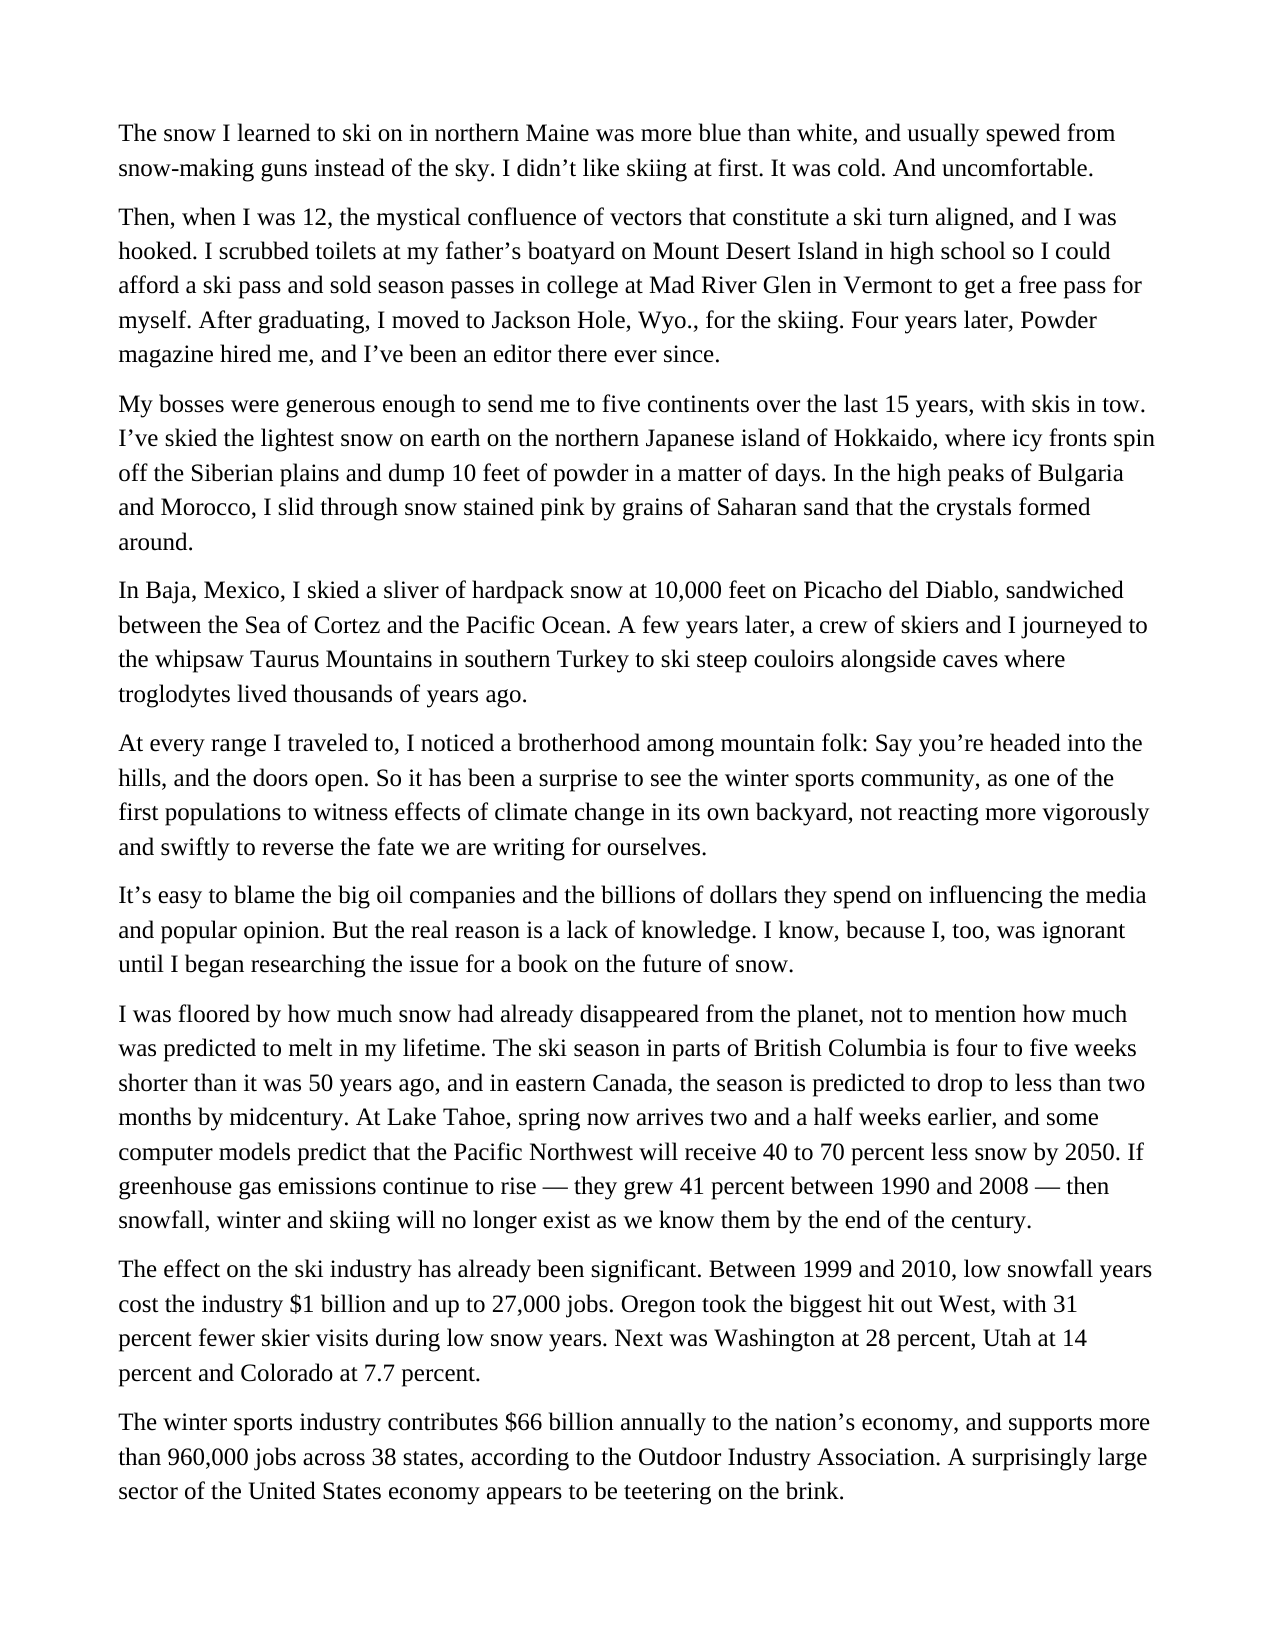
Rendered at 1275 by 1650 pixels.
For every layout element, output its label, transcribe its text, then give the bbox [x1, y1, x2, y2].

text The winter sports industry contributes $66 billion annually to the nation’s economy, and supports more than 960,000 jobs across 38 states, according to the Outdoor Industry Association. A surprisingly large sector of the United States economy appears to be teetering on the brink. [118, 1407, 1157, 1505]
text My bosses were generous enough to send me to five continents over the last 15 years, with skis in tow. I’ve skied the lightest snow on earth on the northern Japanese island of Hokkaido, where icy fronts spin off the Siberian plains and dump 10 feet of powder in a matter of days. In the high peaks of Bulgaria and Morocco, I slid through snow stained pink by grains of Saharan sand that the crystals formed around. [118, 389, 1157, 555]
text Then, when I was 12, the mystical confluence of vectors that constitute a ski turn aligned, and I was hooked. I scrubbed toilets at my father’s boatyard on Mount Desert Island in high school so I could afford a ski pass and sold season passes in college at Mad River Glen in Vermont to get a free pass for myself. After graduating, I moved to Jackson Hole, Wyo., for the skiing. Four years later, Powder magazine hired me, and I’ve been an editor there ever since. [118, 202, 1157, 368]
text The effect on the ski industry has already been significant. Between 1999 and 2010, low snowfall years cost the industry $1 billion and up to 27,000 jobs. Oregon took the biggest hit out West, with 31 percent fewer skier visits during low snow years. Next was Washington at 28 percent, Utah at 14 percent and Colorado at 7.7 percent. [118, 1254, 1157, 1387]
text At every range I traveled to, I noticed a brotherhood among mountain folk: Say you’re headed into the hills, and the doors open. So it has been a surprise to see the winter sports community, as one of the first populations to witness effects of climate change in its own backyard, not reacting more vigorously and swiftly to reverse the fate we are writing for ourselves. [118, 728, 1157, 860]
text I was floored by how much snow had already disappeared from the planet, not to mention how much was predicted to melt in my lifetime. The ski season in parts of British Columbia is four to five weeks shorter than it was 50 years ago, and in eastern Canada, the season is predicted to drop to less than two months by midcentury. At Lake Tahoe, spring now arrives two and a half weeks earlier, and some computer models predict that the Pacific Northwest will receive 40 to 70 percent less snow by 2050. If greenhouse gas emissions continue to rise — they grew 41 percent between 1990 and 2008 — then snowfall, winter and skiing will no longer exist as we know them by the end of the century. [118, 999, 1157, 1234]
text The snow I learned to ski on in northern Maine was more blue than white, and usually spewed from snow-making guns instead of the sky. I didn’t like skiing at first. It was cold. And uncomfortable. [118, 118, 1157, 181]
text In Baja, Mexico, I skied a sliver of hardpack snow at 10,000 feet on Picacho del Diablo, sandwiched between the Sea of Cortez and the Pacific Ocean. A few years later, a crew of skiers and I journeyed to the whipsaw Taurus Mountains in southern Turkey to ski steep couloirs alongside caves where troglodytes lived thousands of years ago. [118, 576, 1157, 708]
text It’s easy to blame the big oil companies and the billions of dollars they spend on influencing the media and popular opinion. But the real reason is a lack of knowledge. I know, because I, too, was ignorant until I began researching the issue for a book on the future of snow. [118, 881, 1157, 978]
